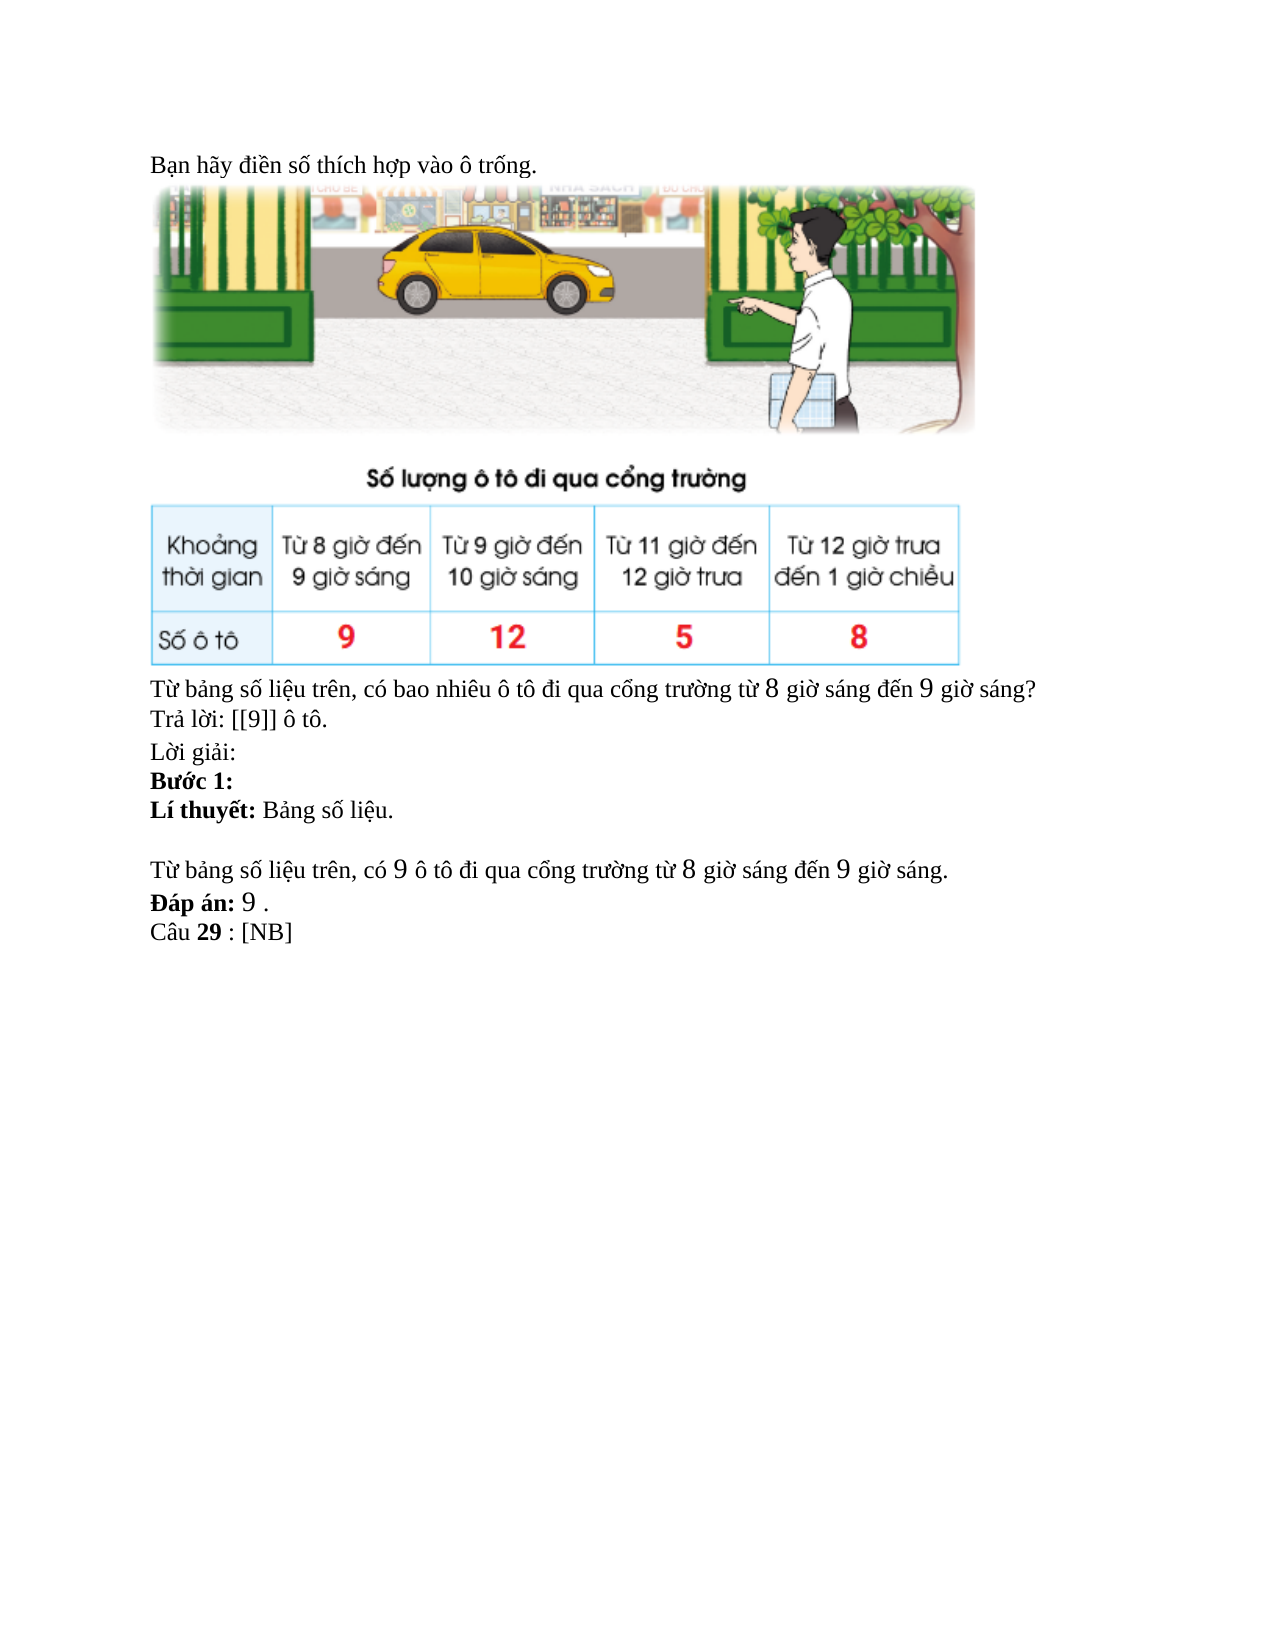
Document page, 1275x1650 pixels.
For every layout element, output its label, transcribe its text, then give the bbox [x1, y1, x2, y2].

text Câu 29 : [NB] [150, 917, 1125, 946]
text Lí thuyết: Bảng số liệu. Từ bảng số liệu trên, có 9 ô tô đi qua cổng trường từ 8 giờ sáng đến 9 giờ sáng. Đáp án: 9 . [150, 795, 1125, 917]
text Bước 1: [150, 766, 1125, 795]
picture [150, 178, 983, 672]
text Lời giải: [150, 737, 1125, 766]
